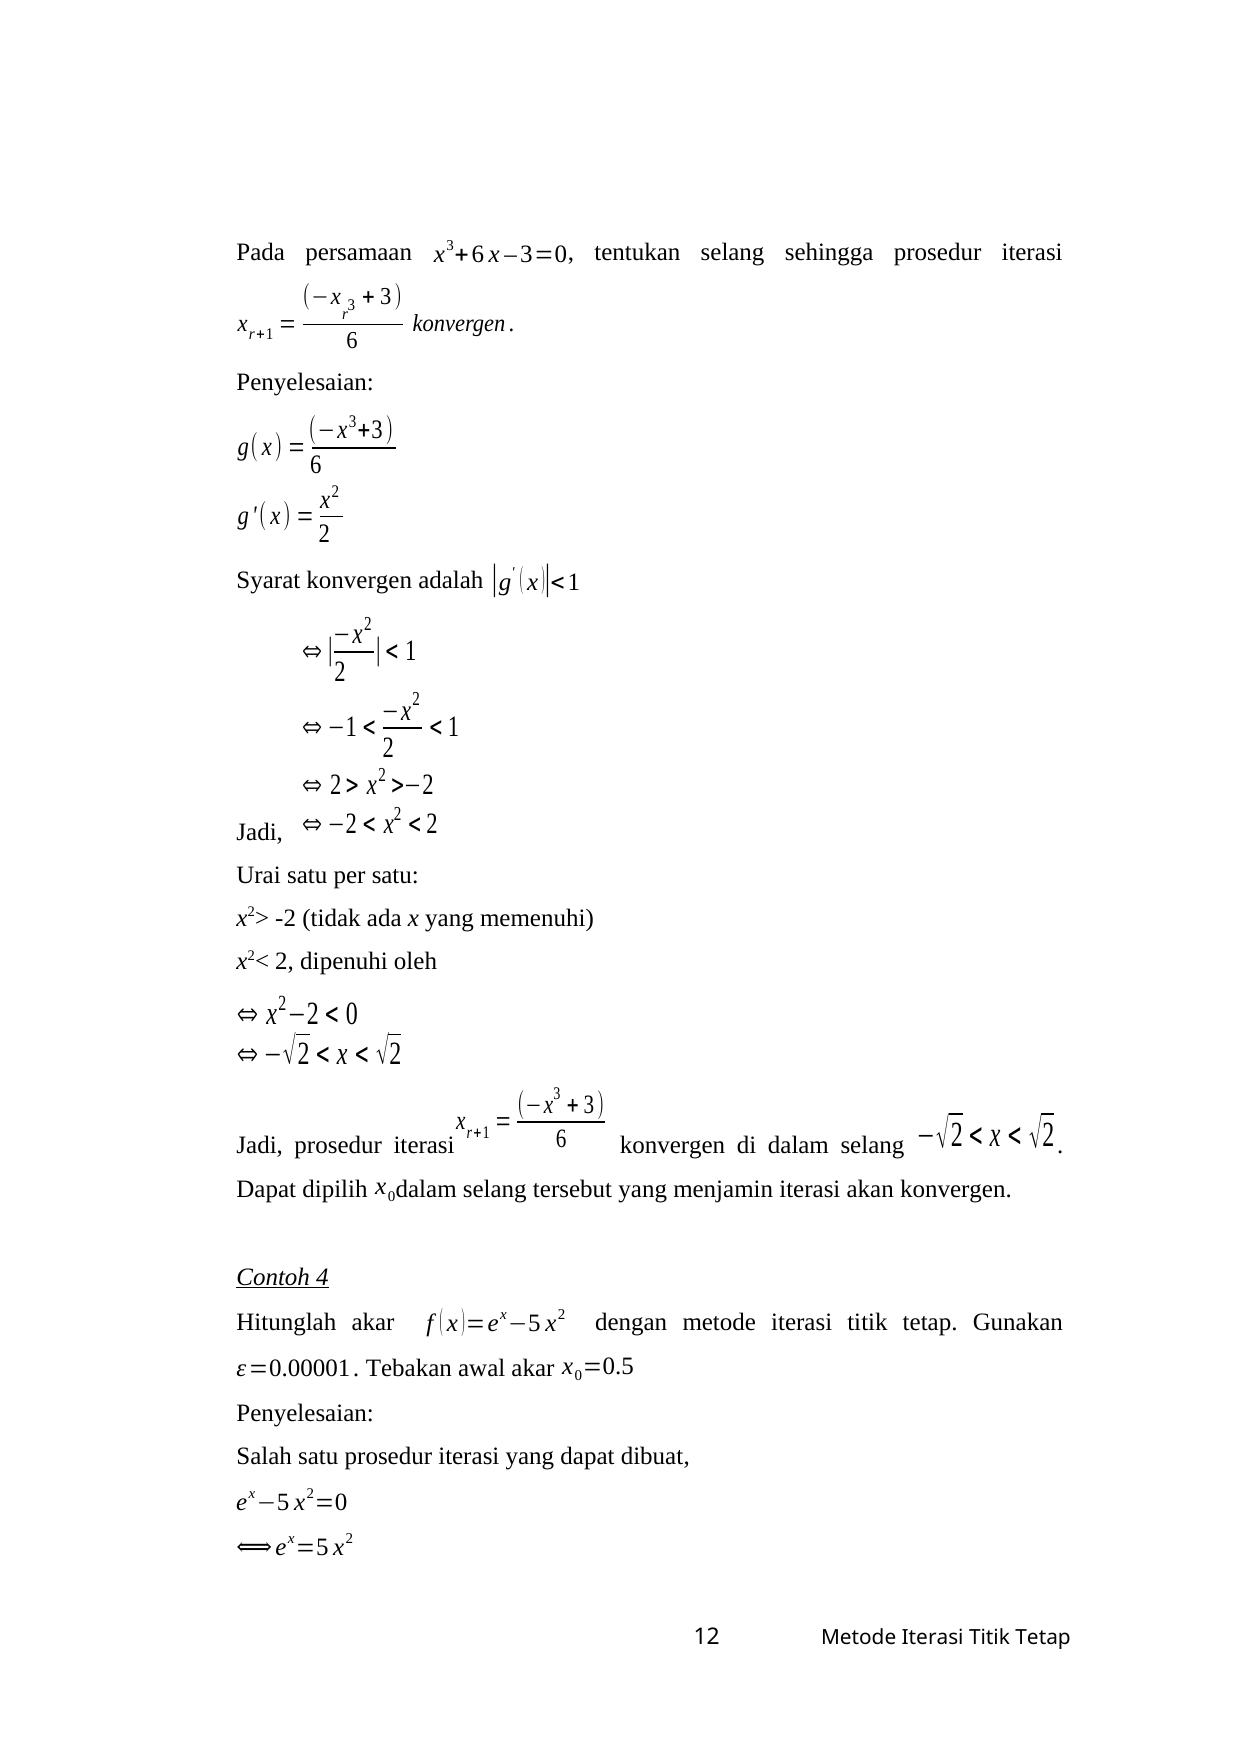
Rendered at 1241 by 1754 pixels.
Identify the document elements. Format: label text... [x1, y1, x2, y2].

text Penyelesaian: [236, 1398, 1063, 1427]
text Jadi, prosedur iterasi konvergen di dalam selang . Dapat dipilih dalam selang tersebut yang menjamin iterasi akan konvergen. [236, 1085, 1063, 1204]
text Syarat konvergen adalah [236, 562, 1063, 598]
text Pada persamaan , tentukan selang sehingga prosedur iterasi [236, 236, 1063, 353]
text Penyelesaian: [236, 367, 1063, 396]
text Contoh 4 [236, 1262, 1063, 1291]
text Jadi, [236, 612, 1063, 846]
text x2> -2 (tidak ada x yang memenuhi) [236, 903, 1063, 932]
text Urai satu per satu: [236, 860, 1063, 889]
text Hitunglah akar dengan metode iterasi titik tetap. Gunakan Tebakan awal akar [236, 1305, 1063, 1384]
text Salah satu prosedur iterasi yang dapat dibuat, [236, 1441, 1063, 1470]
text x2< 2, dipenuhi oleh [236, 946, 1063, 975]
